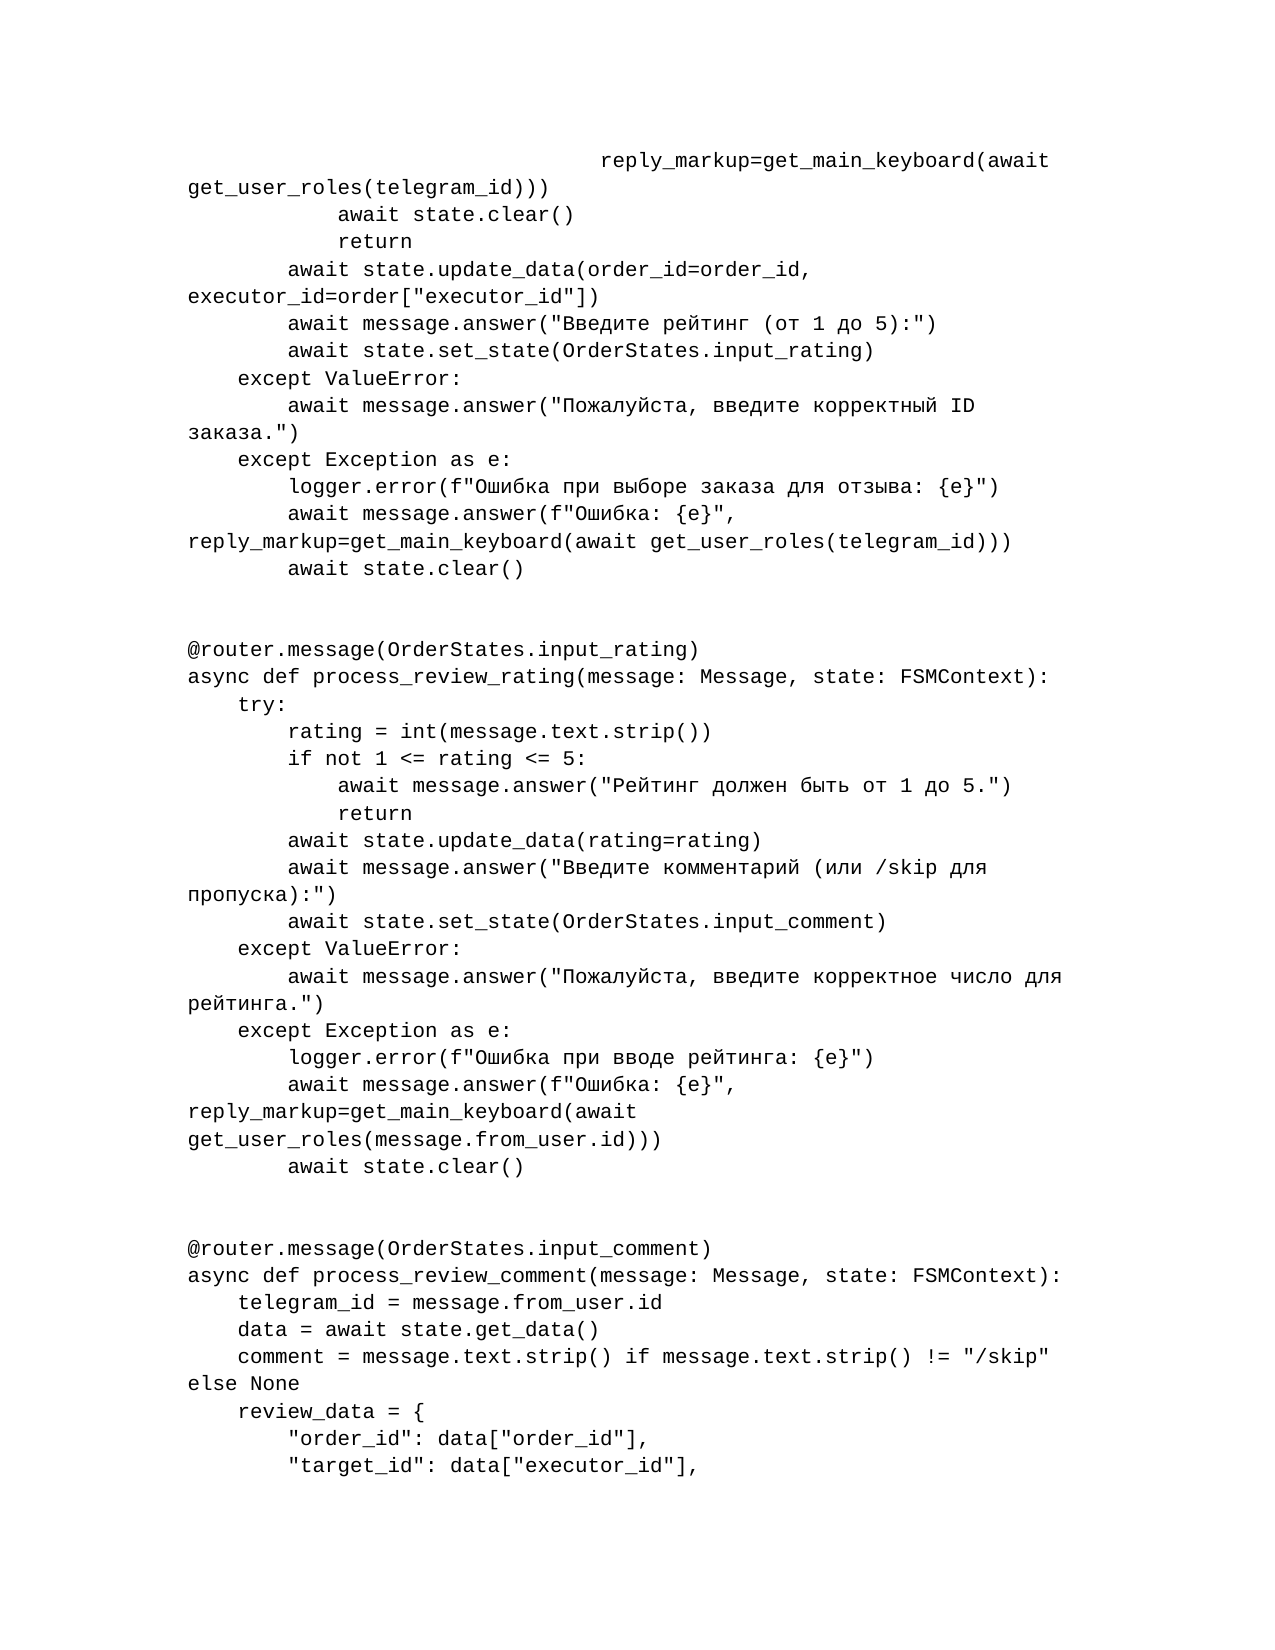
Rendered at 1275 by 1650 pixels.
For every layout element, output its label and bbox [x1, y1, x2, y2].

text [187, 150, 1087, 1479]
